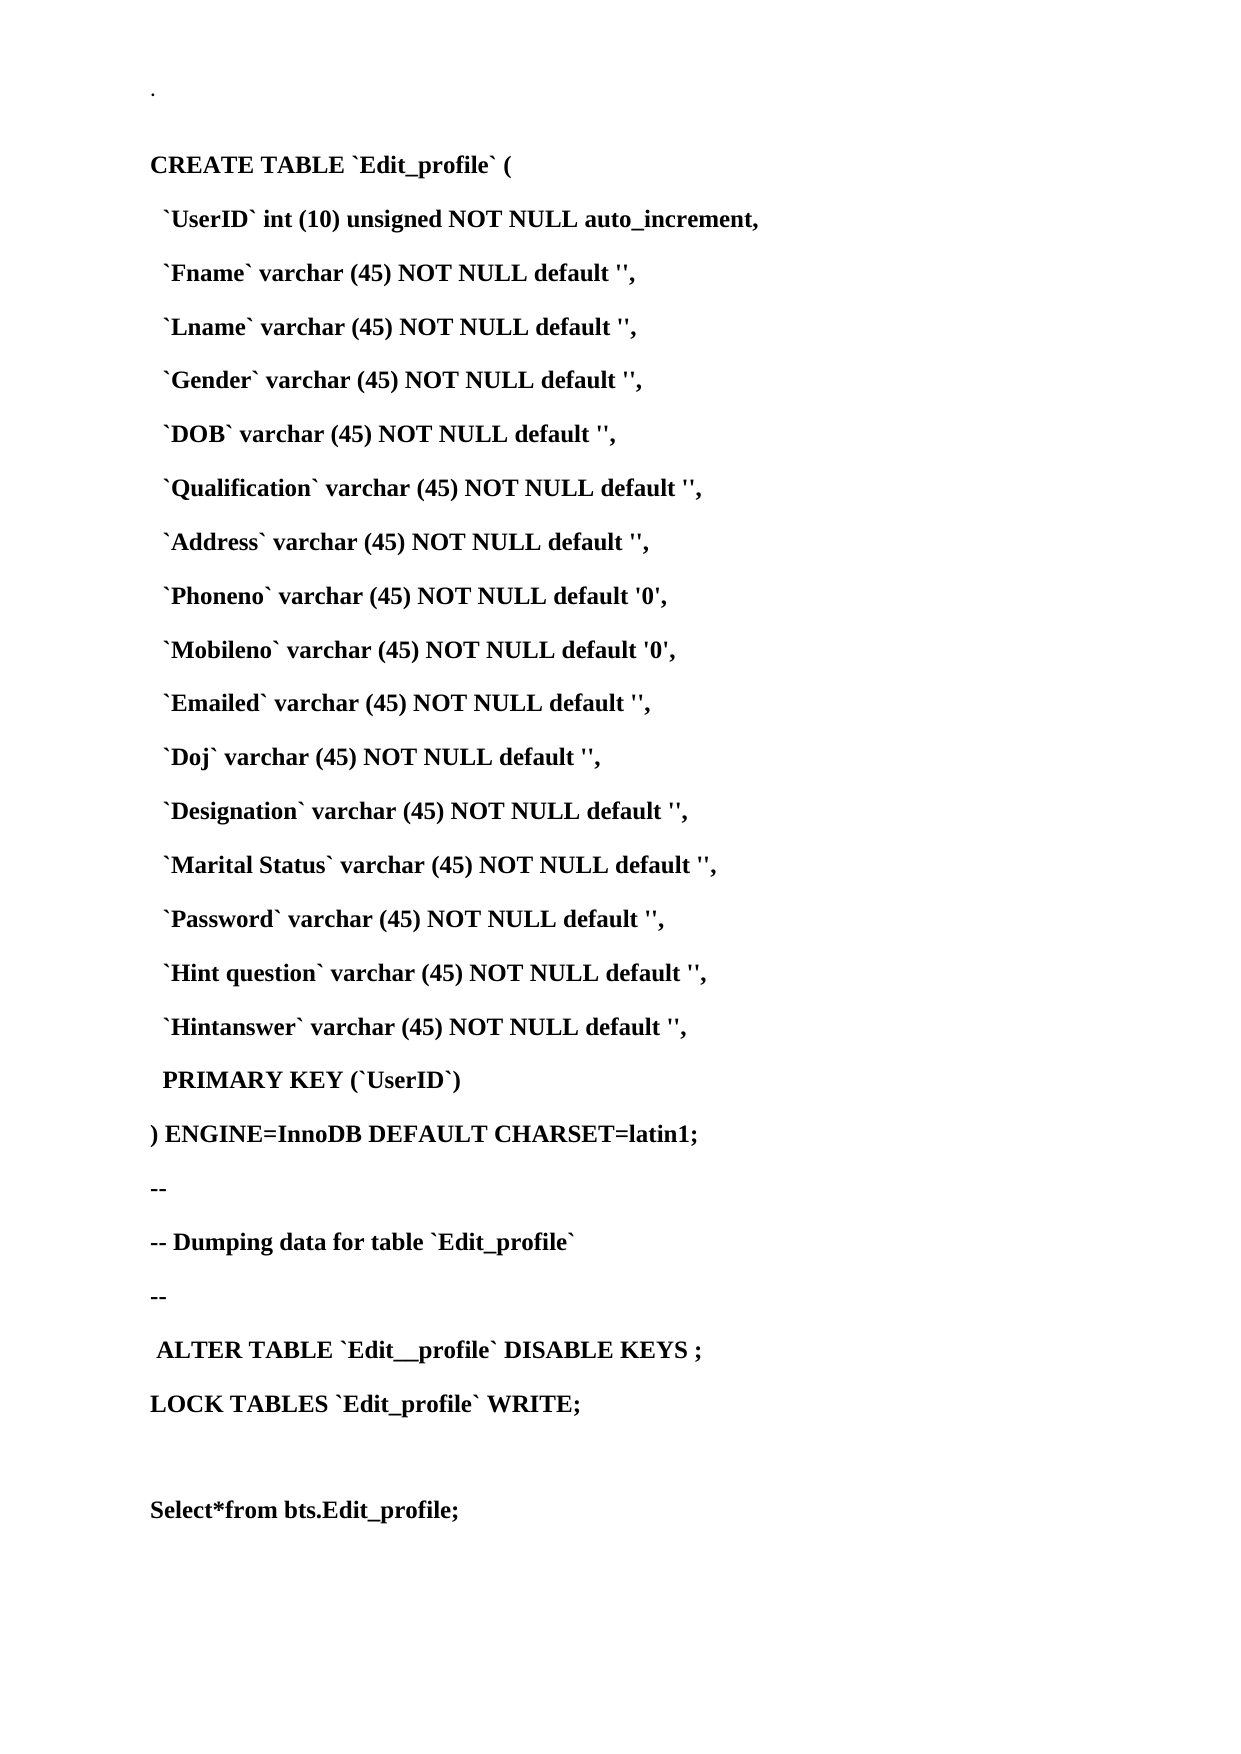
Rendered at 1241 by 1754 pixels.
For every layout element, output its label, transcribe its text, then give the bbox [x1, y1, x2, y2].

text `Mobileno` varchar (45) NOT NULL default '0', [150, 635, 1090, 663]
text ALTER TABLE `Edit__profile` DISABLE KEYS ; [150, 1335, 1090, 1363]
text Select*from bts.Edit_profile; [150, 1496, 1090, 1524]
text -- Dumping data for table `Edit_profile` [150, 1227, 1090, 1256]
text `UserID` int (10) unsigned NOT NULL auto_increment, [150, 204, 1090, 233]
text PRIMARY KEY (`UserID`) [150, 1066, 1090, 1094]
text `Fname` varchar (45) NOT NULL default '', [150, 258, 1090, 286]
text `Lname` varchar (45) NOT NULL default '', [150, 312, 1090, 340]
text -- [150, 1281, 1090, 1310]
text `Address` varchar (45) NOT NULL default '', [150, 527, 1090, 556]
text `Emailed` varchar (45) NOT NULL default '', [150, 688, 1090, 717]
text `Gender` varchar (45) NOT NULL default '', [150, 365, 1090, 394]
text `Hint question` varchar (45) NOT NULL default '', [150, 958, 1090, 987]
text ) ENGINE=InnoDB DEFAULT CHARSET=latin1; [150, 1119, 1090, 1148]
text CREATE TABLE `Edit_profile` ( [150, 150, 1090, 179]
text `Qualification` varchar (45) NOT NULL default '', [150, 473, 1090, 502]
text `Marital Status` varchar (45) NOT NULL default '', [150, 850, 1090, 879]
text `DOB` varchar (45) NOT NULL default '', [150, 419, 1090, 448]
text `Doj` varchar (45) NOT NULL default '', [150, 742, 1090, 771]
text `Designation` varchar (45) NOT NULL default '', [150, 796, 1090, 825]
text `Phoneno` varchar (45) NOT NULL default '0', [150, 581, 1090, 609]
text -- [150, 1173, 1090, 1202]
text LOCK TABLES `Edit_profile` WRITE; [150, 1389, 1090, 1417]
text `Hintanswer` varchar (45) NOT NULL default '', [150, 1012, 1090, 1040]
text `Password` varchar (45) NOT NULL default '', [150, 904, 1090, 933]
